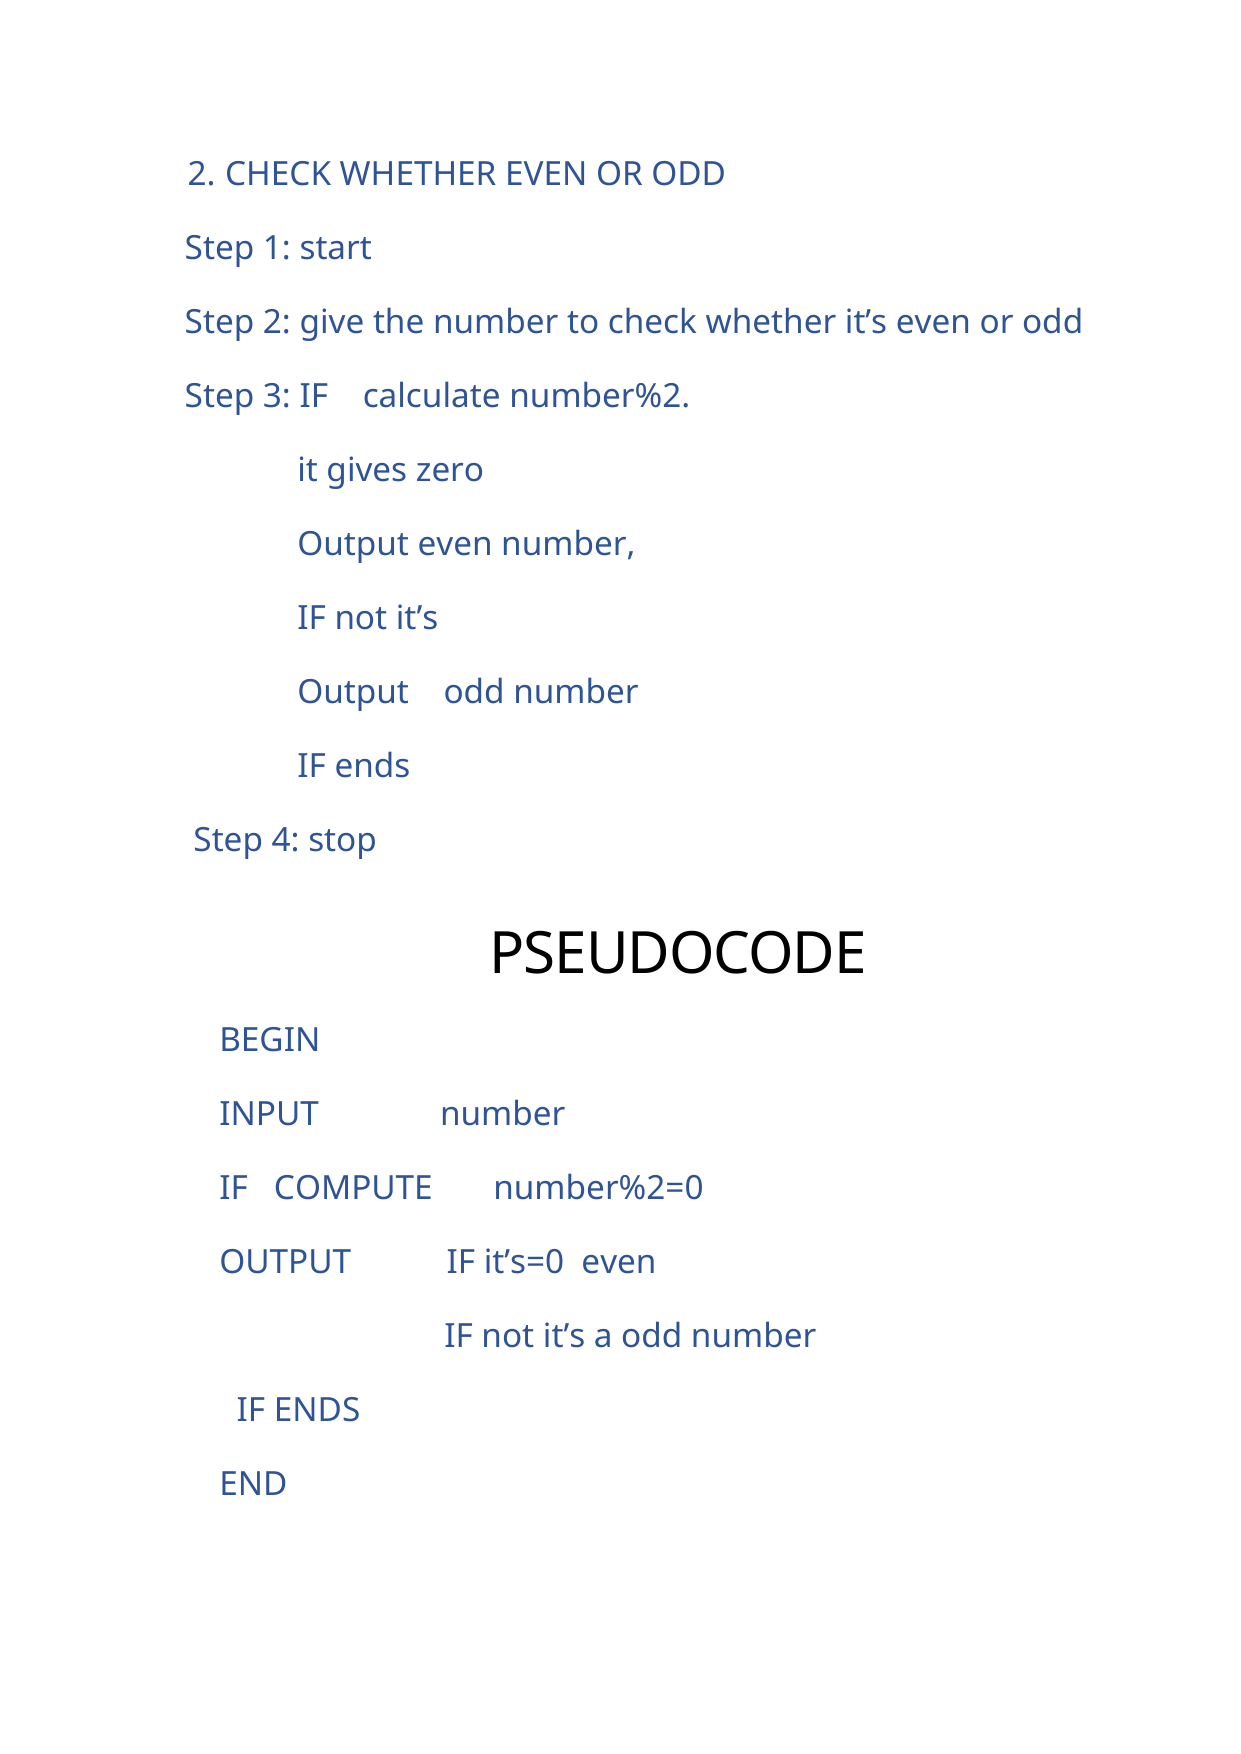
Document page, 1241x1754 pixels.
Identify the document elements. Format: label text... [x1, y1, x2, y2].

subtitle Output odd number [150, 668, 1090, 713]
subtitle IF COMPUTE number%2=0 [150, 1164, 1090, 1209]
subtitle it gives zero [150, 446, 1090, 491]
subtitle Step 3: IF calculate number%2. [150, 372, 1090, 417]
subtitle CHECK WHETHER EVEN OR ODD [187, 150, 1090, 195]
subtitle IF ENDS [150, 1386, 1090, 1431]
subtitle Step 1: start [150, 224, 1090, 269]
subtitle Step 4: stop [150, 816, 1090, 861]
subtitle Output even number, [150, 520, 1090, 565]
subtitle OUTPUT IF it’s=0 even [150, 1238, 1090, 1283]
subtitle END [150, 1460, 1090, 1505]
subtitle INPUT number [150, 1090, 1090, 1135]
subtitle IF not it’s [150, 594, 1090, 639]
subtitle Step 2: give the number to check whether it’s even or odd [150, 298, 1090, 343]
subtitle IF ends [150, 742, 1090, 787]
subtitle BEGIN [150, 1016, 1090, 1061]
subtitle IF not it’s a odd number [150, 1312, 1090, 1357]
title PSEUDOCODE [150, 911, 1090, 991]
